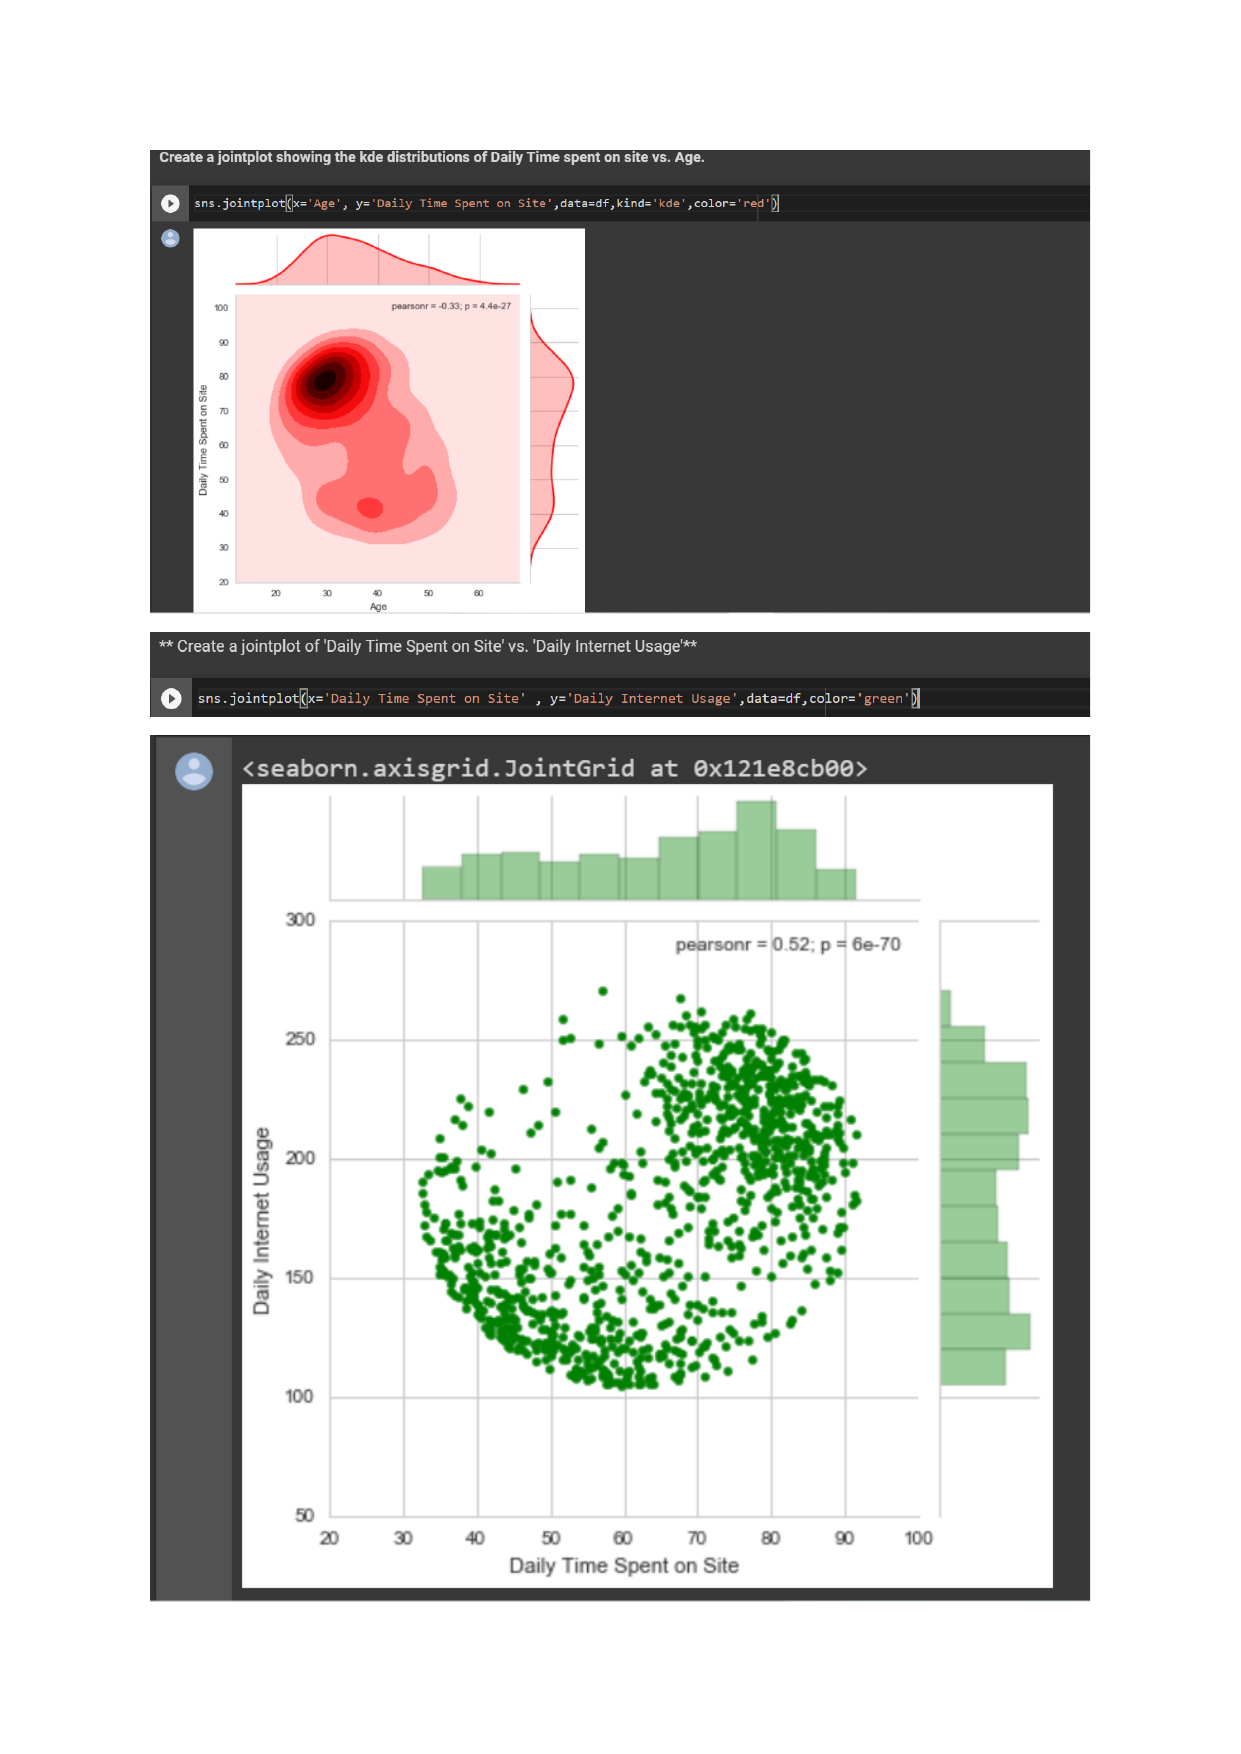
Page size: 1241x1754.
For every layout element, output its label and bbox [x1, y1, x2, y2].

picture [150, 150, 1091, 614]
picture [150, 735, 1091, 1602]
picture [150, 632, 1091, 717]
